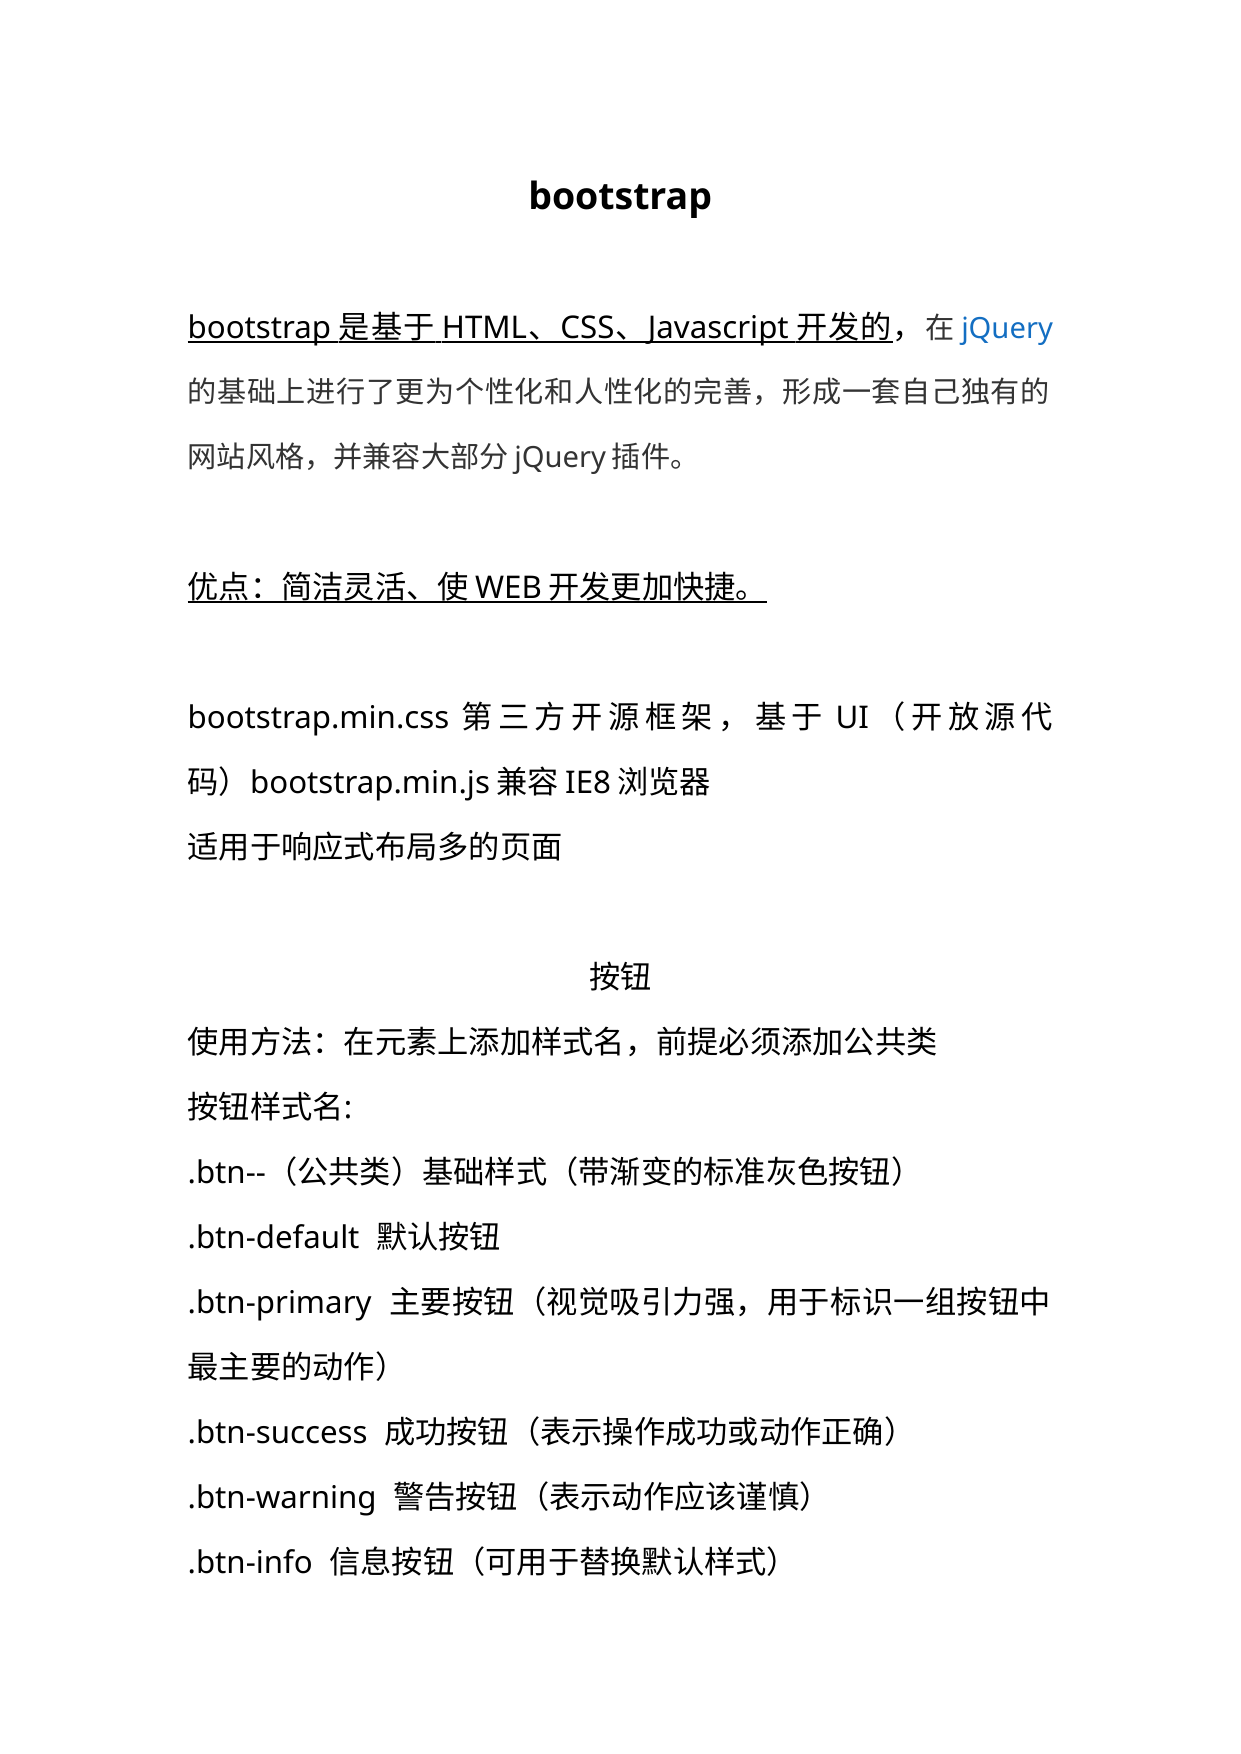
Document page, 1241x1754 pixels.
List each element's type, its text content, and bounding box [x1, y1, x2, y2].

text bootstrap是基于HTML、CSS、Javascript开发的，在jQuery的基础上进行了更为个性化和人性化的完善，形成一套自己独有的网站风格，并兼容大部分jQuery插件。 [187, 292, 1053, 487]
text .btn-success 成功按钮（表示操作成功或动作正确） [187, 1397, 1053, 1462]
text 按钮 [187, 942, 1053, 1007]
text bootstrap.min.css第三方开源框架，基于UI（开放源代码）bootstrap.min.js兼容IE8浏览器 [187, 682, 1053, 812]
text 优点：简洁灵活、使WEB开发更加快捷。 [187, 552, 1053, 617]
text .btn--（公共类）基础样式（带渐变的标准灰色按钮） [187, 1137, 1053, 1202]
text 使用方法：在元素上添加样式名，前提必须添加公共类 [187, 1007, 1053, 1072]
text .btn-default 默认按钮 [187, 1202, 1053, 1267]
text .btn-warning 警告按钮（表示动作应该谨慎） [187, 1462, 1053, 1527]
text .btn-primary 主要按钮（视觉吸引力强，用于标识一组按钮中最主要的动作） [187, 1267, 1053, 1397]
text 按钮样式名: [187, 1072, 1053, 1137]
text .btn-info 信息按钮（可用于替换默认样式） [187, 1527, 1053, 1592]
text 适用于响应式布局多的页面 [187, 812, 1053, 877]
text bootstrap [187, 162, 1053, 227]
